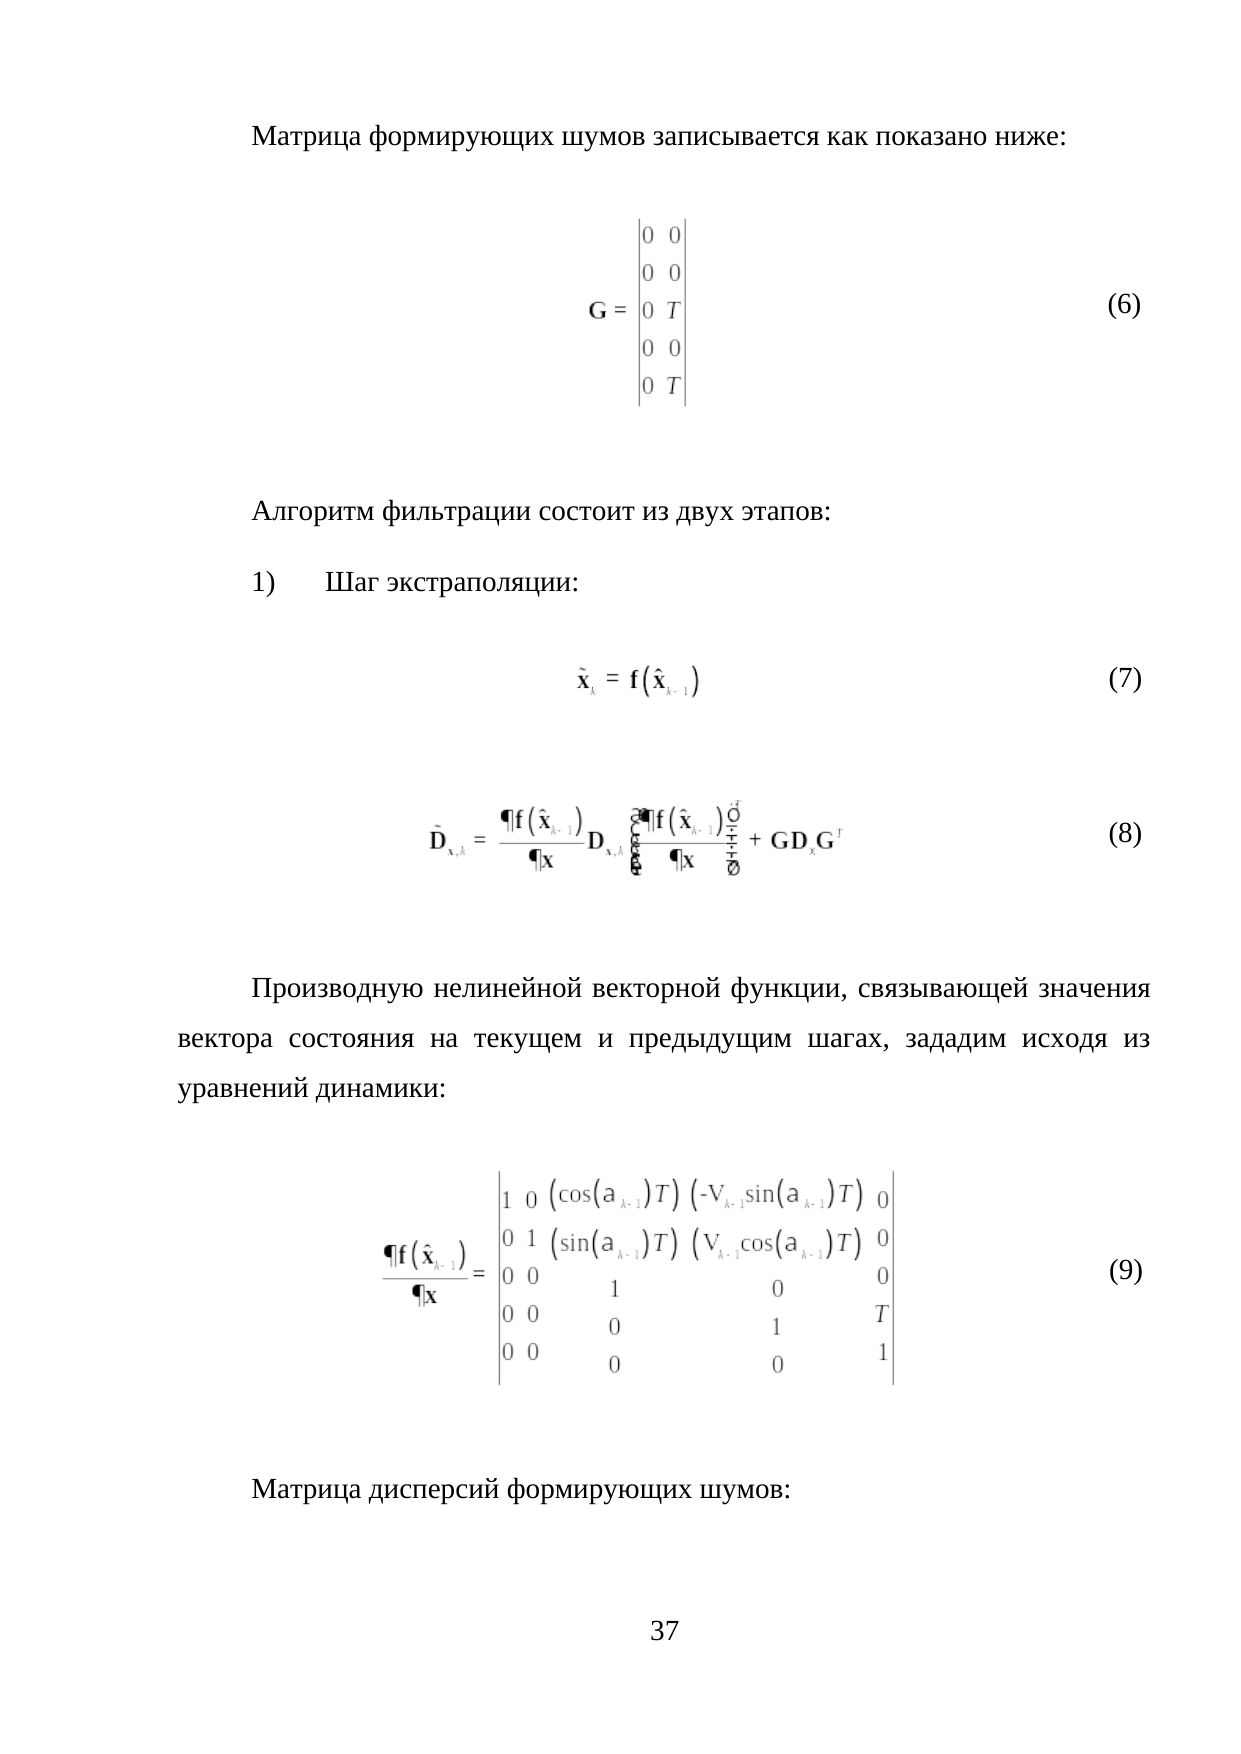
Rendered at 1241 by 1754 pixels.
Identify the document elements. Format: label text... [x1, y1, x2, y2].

table_header [177, 636, 1099, 770]
table_header [177, 189, 1098, 468]
text Матрица дисперсий формирующих шумов: [177, 1472, 1152, 1505]
list Шаг экстраполяции: [251, 564, 1152, 598]
table_header [177, 1141, 1100, 1447]
table_cell [177, 770, 1099, 945]
table_header [1098, 189, 1152, 468]
table_cell [1099, 770, 1152, 945]
table_header [1099, 636, 1152, 770]
text Алгоритм фильтрации состоит из двух этапов: [177, 493, 1152, 527]
text Матрица формирующих шумов записывается как показано ниже: [177, 118, 1152, 152]
table_header [1100, 1141, 1152, 1447]
text Производную нелинейной векторной функции, связывающей значения вектора состояния на текущем и предыдущим шагах, зададим исходя из уравнений динамики: [177, 970, 1152, 1104]
